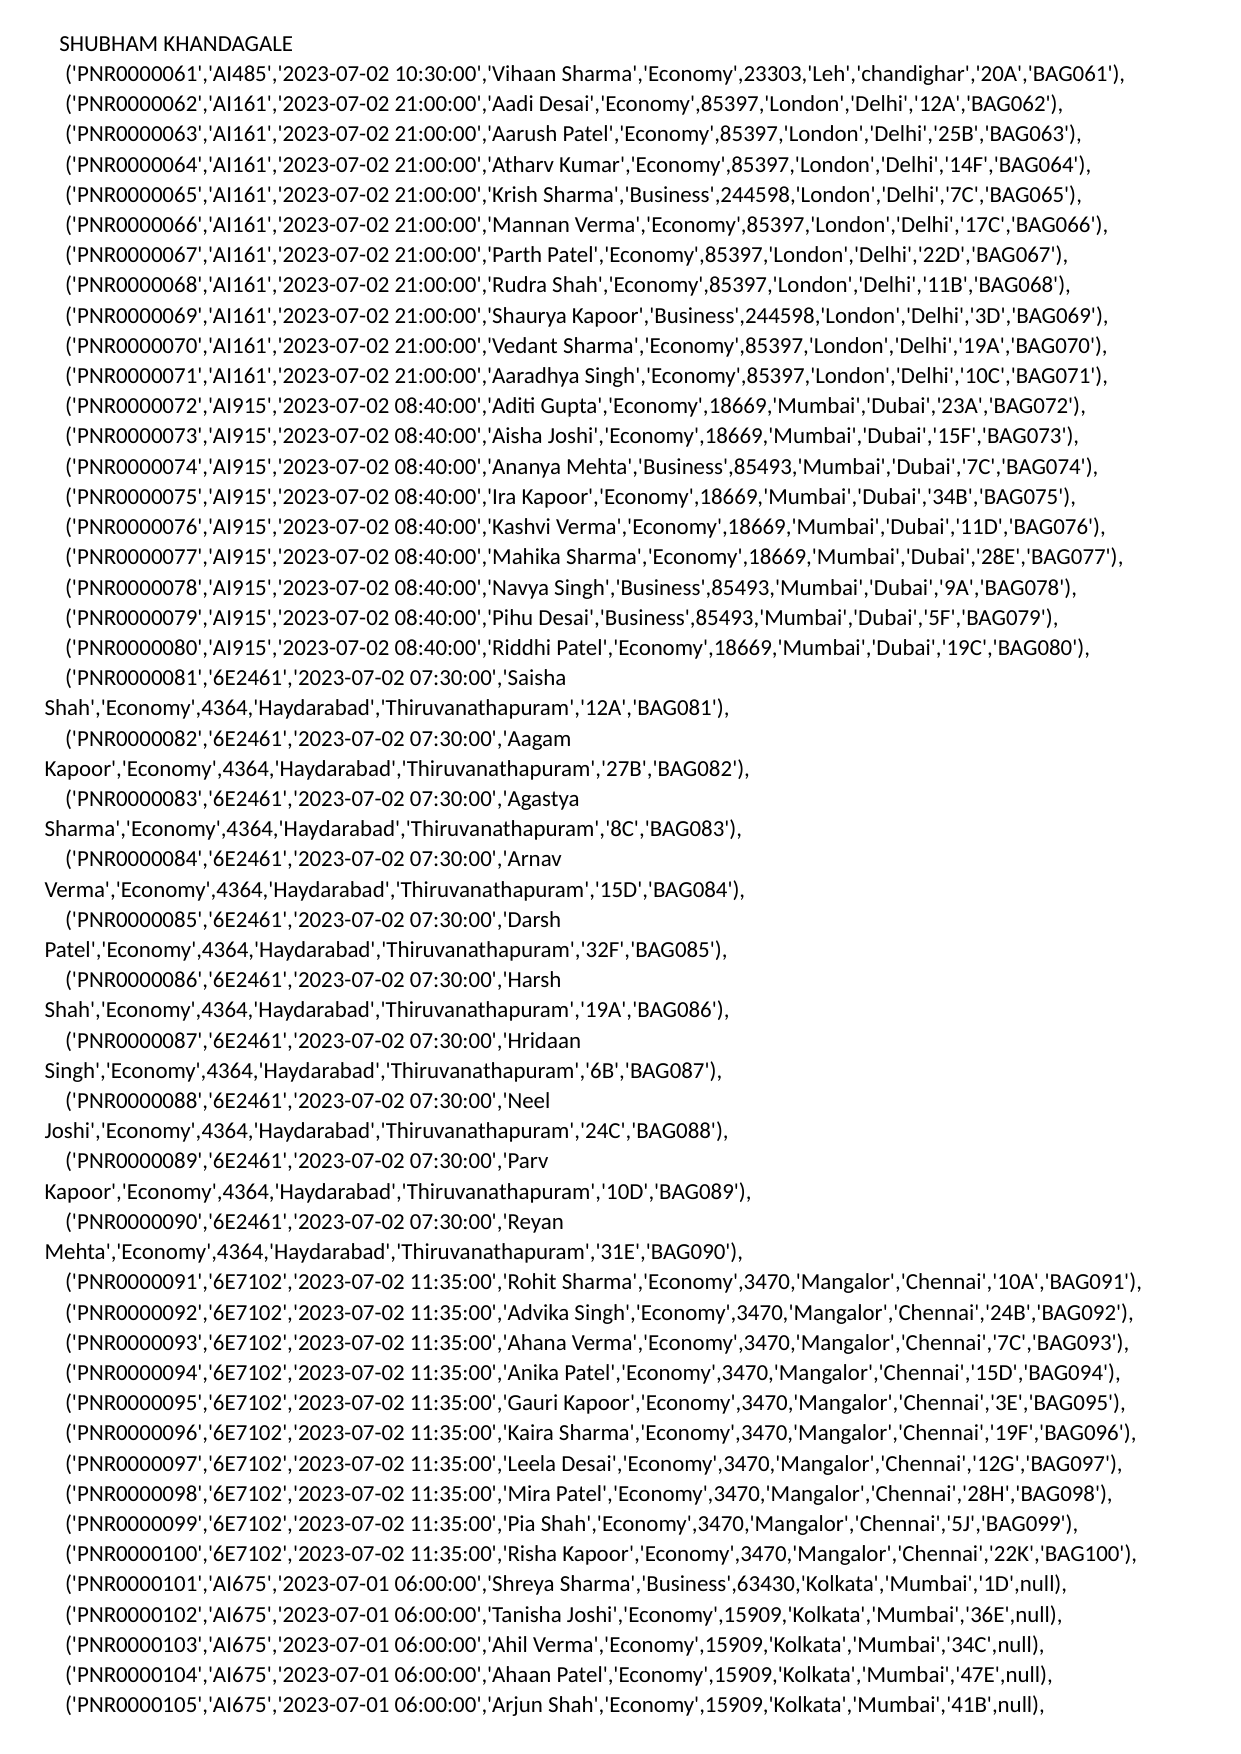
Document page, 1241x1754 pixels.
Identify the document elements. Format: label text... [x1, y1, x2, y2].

list ('PNR0000097','6E7102','2023-07-02 11:35:00','Leela Desai','Economy',3470,'Mangalor','Chennai','12G','BAG097'), [44, 1388, 1226, 1416]
list ('PNR0000063','AI161','2023-07-02 21:00:00','Aarush Patel','Economy',85397,'London','Delhi','25B','BAG063'), [44, 59, 1226, 87]
list ('PNR0000101','AI675','2023-07-01 06:00:00','Shreya Sharma','Business',63430,'Kolkata','Mumbai','1D',null), [44, 1509, 1226, 1537]
list ('PNR0000071','AI161','2023-07-02 21:00:00','Aaradhya Singh','Economy',85397,'London','Delhi','10C','BAG071'), [44, 301, 1226, 329]
list ('PNR0000064','AI161','2023-07-02 21:00:00','Atharv Kumar','Economy',85397,'London','Delhi','14F','BAG064'), [44, 89, 1226, 117]
list ('PNR0000098','6E7102','2023-07-02 11:35:00','Mira Patel','Economy',3470,'Mangalor','Chennai','28H','BAG098'), [44, 1418, 1226, 1447]
list ('PNR0000074','AI915','2023-07-02 08:40:00','Ananya Mehta','Business',85493,'Mumbai','Dubai','7C','BAG074'), [44, 391, 1226, 419]
list ('PNR0000102','AI675','2023-07-01 06:00:00','Tanisha Joshi','Economy',15909,'Kolkata','Mumbai','36E',null), [44, 1539, 1226, 1567]
list ('PNR0000076','AI915','2023-07-02 08:40:00','Kashvi Verma','Economy',18669,'Mumbai','Dubai','11D','BAG076'), [44, 452, 1226, 480]
list ('PNR0000073','AI915','2023-07-02 08:40:00','Aisha Joshi','Economy',18669,'Mumbai','Dubai','15F','BAG073'), [44, 361, 1226, 389]
list ('PNR0000079','AI915','2023-07-02 08:40:00','Pihu Desai','Business',85493,'Mumbai','Dubai','5F','BAG079'), [44, 542, 1226, 571]
list ('PNR0000104','AI675','2023-07-01 06:00:00','Ahaan Patel','Economy',15909,'Kolkata','Mumbai','47E',null), [44, 1600, 1226, 1628]
list ('PNR0000092','6E7102','2023-07-02 11:35:00','Advika Singh','Economy',3470,'Mangalor','Chennai','24B','BAG092'), [44, 1237, 1226, 1265]
list ('PNR0000106','AI675','2023-07-01 06:00:00','Harshil Kapoor','Business',63430,'Kolkata','Mumbai','2F',null), [44, 1660, 1226, 1688]
list ('PNR0000093','6E7102','2023-07-02 11:35:00','Ahana Verma','Economy',3470,'Mangalor','Chennai','7C','BAG093'), [44, 1267, 1226, 1296]
list ('PNR0000094','6E7102','2023-07-02 11:35:00','Anika Patel','Economy',3470,'Mangalor','Chennai','15D','BAG094'), [44, 1298, 1226, 1326]
list ('PNR0000099','6E7102','2023-07-02 11:35:00','Pia Shah','Economy',3470,'Mangalor','Chennai','5J','BAG099'), [44, 1449, 1226, 1477]
list ('PNR0000081','6E2461','2023-07-02 07:30:00','Saisha Shah','Economy',4364,'Haydarabad','Thiruvanathapuram','12A','BAG081'), [44, 603, 1226, 661]
list ('PNR0000066','AI161','2023-07-02 21:00:00','Mannan Verma','Economy',85397,'London','Delhi','17C','BAG066'), [44, 150, 1226, 178]
list ('PNR0000082','6E2461','2023-07-02 07:30:00','Aagam Kapoor','Economy',4364,'Haydarabad','Thiruvanathapuram','27B','BAG082'), [44, 663, 1226, 722]
list ('PNR0000091','6E7102','2023-07-02 11:35:00','Rohit Sharma','Economy',3470,'Mangalor','Chennai','10A','BAG091'), [44, 1207, 1226, 1235]
list ('PNR0000069','AI161','2023-07-02 21:00:00','Shaurya Kapoor','Business',244598,'London','Delhi','3D','BAG069'), [44, 240, 1226, 268]
list ('PNR0000083','6E2461','2023-07-02 07:30:00','Agastya Sharma','Economy',4364,'Haydarabad','Thiruvanathapuram','8C','BAG083'), [44, 724, 1226, 782]
list ('PNR0000077','AI915','2023-07-02 08:40:00','Mahika Sharma','Economy',18669,'Mumbai','Dubai','28E','BAG077'), [44, 482, 1226, 510]
list ('PNR0000090','6E2461','2023-07-02 07:30:00','Reyan Mehta','Economy',4364,'Haydarabad','Thiruvanathapuram','31E','BAG090'), [44, 1147, 1226, 1205]
list ('PNR0000070','AI161','2023-07-02 21:00:00','Vedant Sharma','Economy',85397,'London','Delhi','19A','BAG070'), [44, 271, 1226, 299]
list ('PNR0000100','6E7102','2023-07-02 11:35:00','Risha Kapoor','Economy',3470,'Mangalor','Chennai','22K','BAG100'), [44, 1479, 1226, 1507]
list ('PNR0000088','6E2461','2023-07-02 07:30:00','Neel Joshi','Economy',4364,'Haydarabad','Thiruvanathapuram','24C','BAG088'), [44, 1026, 1226, 1084]
list ('PNR0000087','6E2461','2023-07-02 07:30:00','Hridaan Singh','Economy',4364,'Haydarabad','Thiruvanathapuram','6B','BAG087'), [44, 965, 1226, 1024]
list ('PNR0000095','6E7102','2023-07-02 11:35:00','Gauri Kapoor','Economy',3470,'Mangalor','Chennai','3E','BAG095'), [44, 1328, 1226, 1356]
list ('PNR0000078','AI915','2023-07-02 08:40:00','Navya Singh','Business',85493,'Mumbai','Dubai','9A','BAG078'), [44, 512, 1226, 540]
list ('PNR0000086','6E2461','2023-07-02 07:30:00','Harsh Shah','Economy',4364,'Haydarabad','Thiruvanathapuram','19A','BAG086'), [44, 905, 1226, 963]
list ('PNR0000080','AI915','2023-07-02 08:40:00','Riddhi Patel','Economy',18669,'Mumbai','Dubai','19C','BAG080'), [44, 573, 1226, 601]
list ('PNR0000084','6E2461','2023-07-02 07:30:00','Arnav Verma','Economy',4364,'Haydarabad','Thiruvanathapuram','15D','BAG084'), [44, 784, 1226, 842]
list ('PNR0000075','AI915','2023-07-02 08:40:00','Ira Kapoor','Economy',18669,'Mumbai','Dubai','34B','BAG075'), [44, 422, 1226, 450]
list ('PNR0000072','AI915','2023-07-02 08:40:00','Aditi Gupta','Economy',18669,'Mumbai','Dubai','23A','BAG072'), [44, 331, 1226, 359]
list ('PNR0000067','AI161','2023-07-02 21:00:00','Parth Patel','Economy',85397,'London','Delhi','22D','BAG067'), [44, 180, 1226, 208]
list ('PNR0000068','AI161','2023-07-02 21:00:00','Rudra Shah','Economy',85397,'London','Delhi','11B','BAG068'), [44, 210, 1226, 238]
list ('PNR0000105','AI675','2023-07-01 06:00:00','Arjun Shah','Economy',15909,'Kolkata','Mumbai','41B',null), [44, 1630, 1226, 1658]
list ('PNR0000089','6E2461','2023-07-02 07:30:00','Parv Kapoor','Economy',4364,'Haydarabad','Thiruvanathapuram','10D','BAG089'), [44, 1086, 1226, 1144]
list ('PNR0000065','AI161','2023-07-02 21:00:00','Krish Sharma','Business',244598,'London','Delhi','7C','BAG065'), [44, 119, 1226, 148]
list ('PNR0000107','AI675','2023-07-01 06:00:00','Hrithik Mehta','Economy',15909,'Kolkata','Mumbai','40F',null), [44, 1690, 1226, 1718]
list ('PNR0000103','AI675','2023-07-01 06:00:00','Ahil Verma','Economy',15909,'Kolkata','Mumbai','34C',null), [44, 1569, 1226, 1598]
list ('PNR0000085','6E2461','2023-07-02 07:30:00','Darsh Patel','Economy',4364,'Haydarabad','Thiruvanathapuram','32F','BAG085'), [44, 844, 1226, 903]
list ('PNR0000096','6E7102','2023-07-02 11:35:00','Kaira Sharma','Economy',3470,'Mangalor','Chennai','19F','BAG096'), [44, 1358, 1226, 1386]
